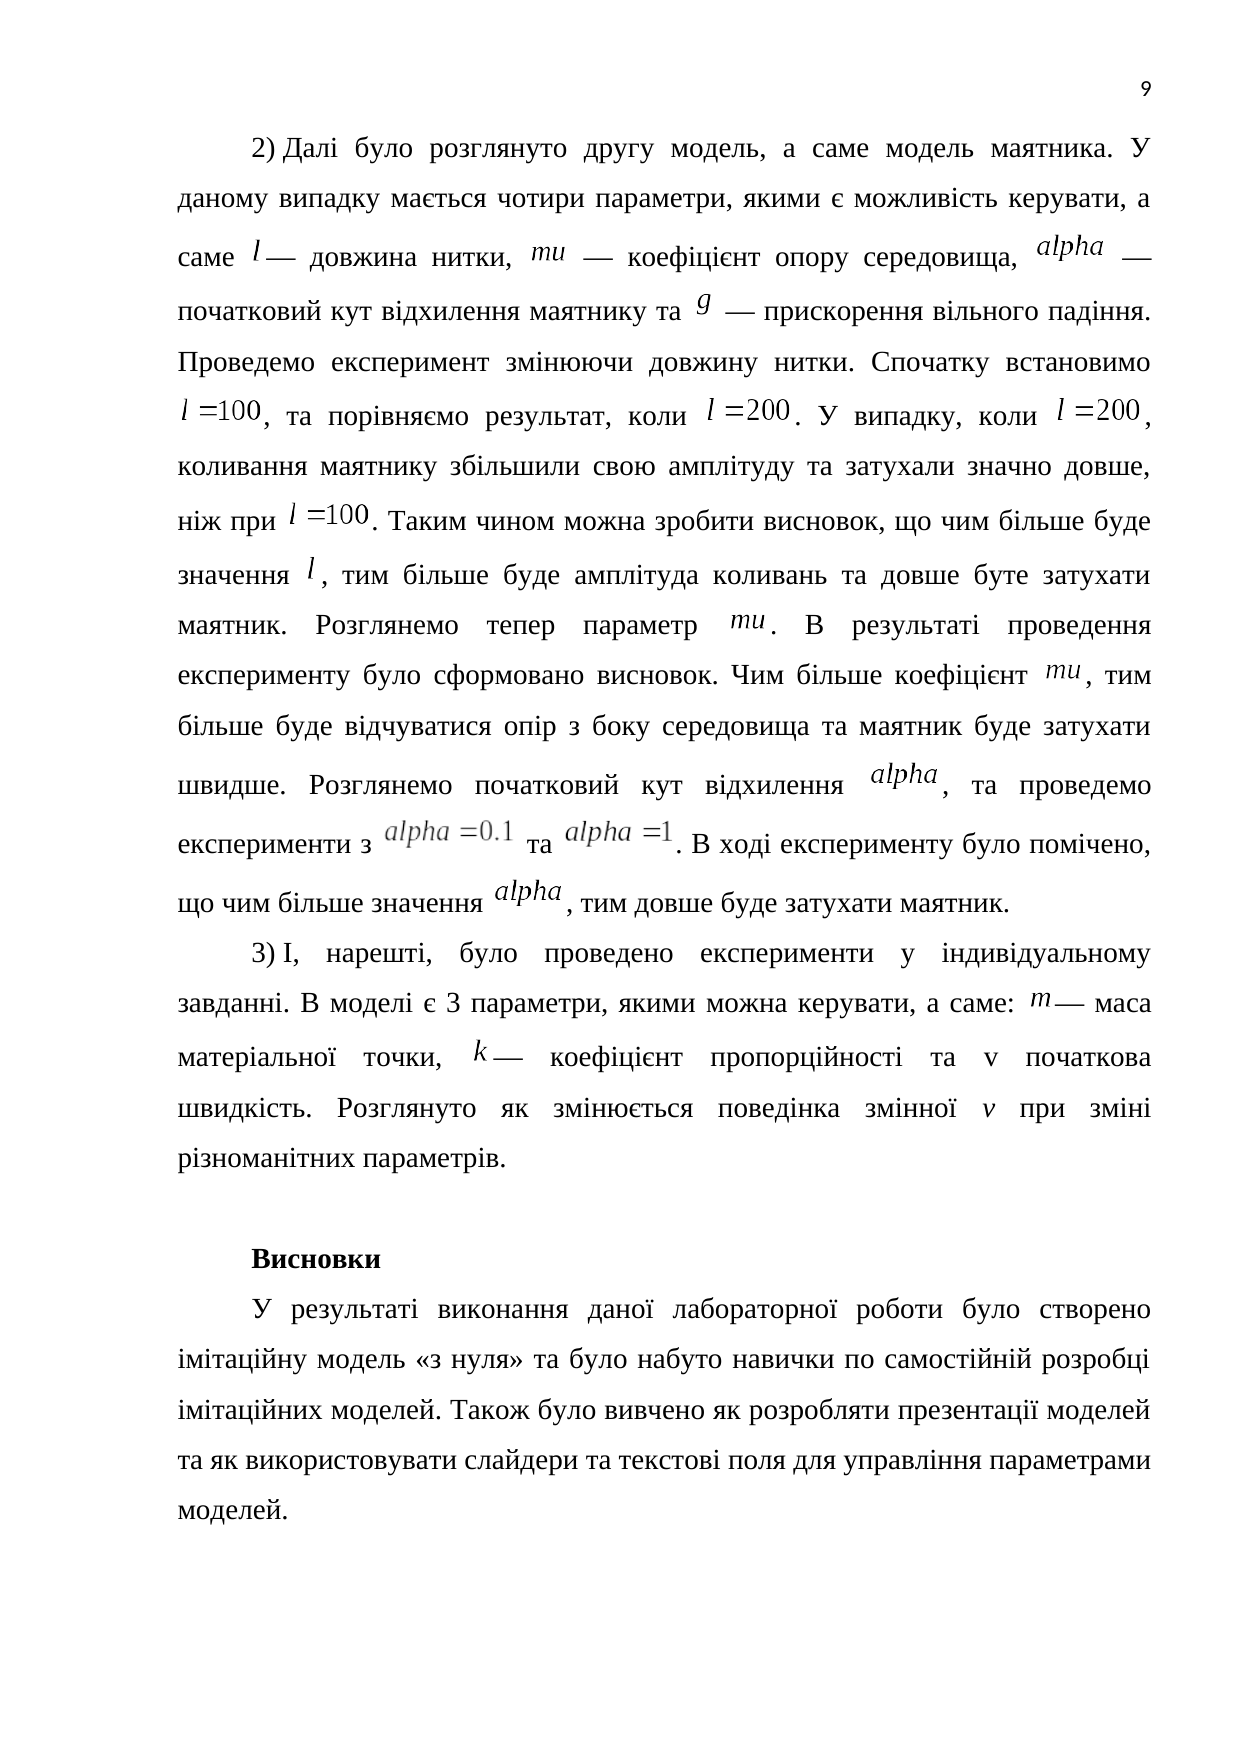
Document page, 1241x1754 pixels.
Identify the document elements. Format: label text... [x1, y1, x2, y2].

text Висновки [177, 1241, 1152, 1274]
list Далі було розглянуто другу модель, а саме модель маятника. У даному випадку мається чотири параметри, якими є можливість керувати, а саме — довжина нитки, — коефіцієнт опору середовища, — початковий кут відхилення маятнику та — прискорення вільного падіння. Проведемо експеримент змінюючи довжину нитки. Спочатку встановимо , та порівняємо результат, коли . У випадку, коли , коливання маятнику збільшили свою амплітуду та затухали значно довше, ніж при . Таким чином можна зробити висновок, що чим більше буде значення , тим більше буде амплітуда коливань та довше буте затухати маятник. Розглянемо тепер параметр . В результаті проведення експерименту було сформовано висновок. Чим більше коефіцієнт , тим більше буде відчуватися опір з боку середовища та маятник буде затухати швидше. Розглянемо початковий кут відхилення , та проведемо експерименти з та . В ході експерименту було помічено, що чим більше значення , тим довше буде затухати маятник. [177, 130, 1152, 918]
list І, нарешті, було проведено експерименти у індивідуальному завданні. В моделі є 3 параметри, якими можна керувати, а саме: — маса матеріальної точки, — коефіцієнт пропорційності та v початкова швидкість. Розглянуто як змінюється поведінка змінної v при зміні різноманітних параметрів. [177, 935, 1152, 1174]
text У результаті виконання даної лабораторної роботи було створено імітаційну модель «з нуля» та було набуто навички по самостійній розробці імітаційних моделей. Також було вивчено як розробляти презентації моделей та як використовувати слайдери та текстові поля для управління параметрами моделей. [177, 1291, 1152, 1526]
